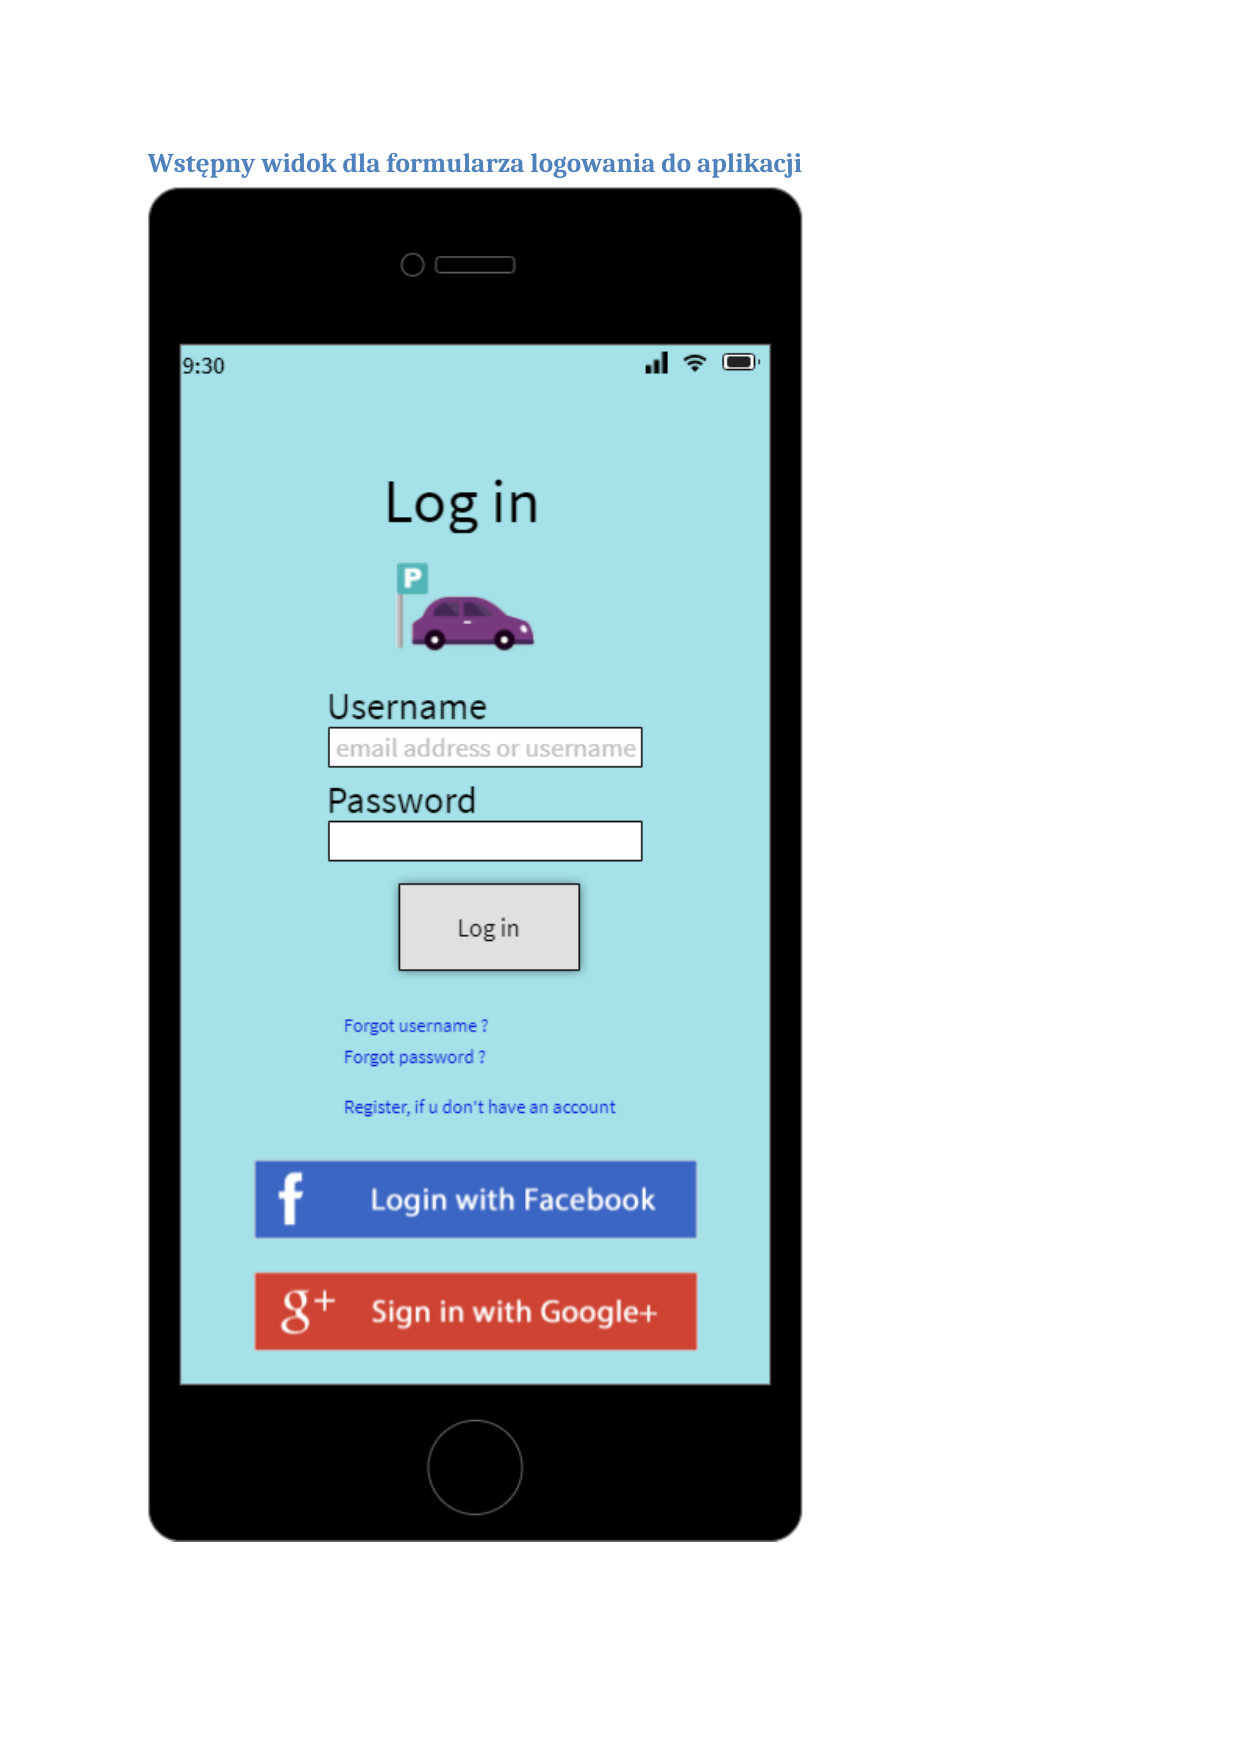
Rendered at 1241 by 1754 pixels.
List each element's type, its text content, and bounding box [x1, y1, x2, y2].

picture [147, 183, 804, 1542]
subtitle Wstępny widok dla formularza logowania do aplikacji [148, 148, 1093, 179]
